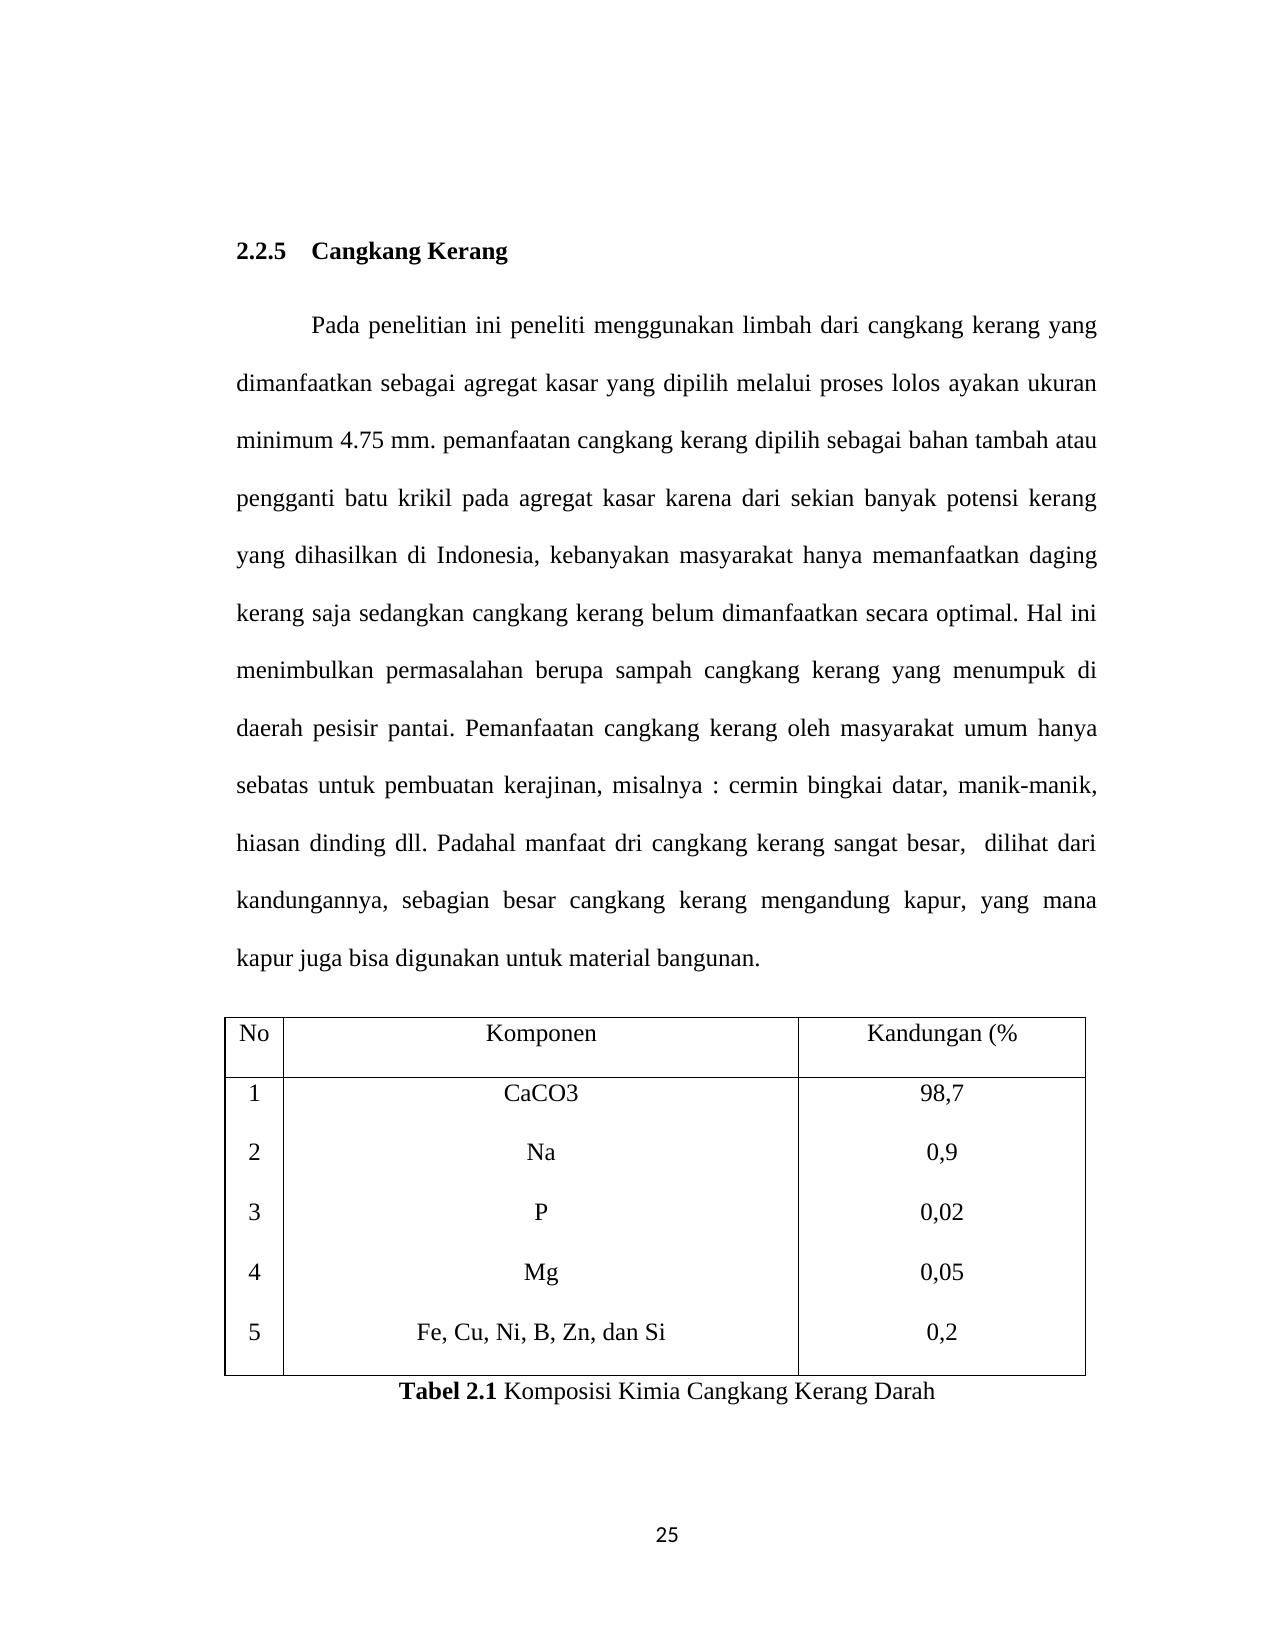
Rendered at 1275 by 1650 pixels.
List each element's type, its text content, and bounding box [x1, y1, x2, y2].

text Tabel 2.1 Komposisi Kimia Cangkang Kerang Darah [236, 1376, 1098, 1405]
table_cell CaCO3 Na P Mg Fe, Cu, Ni, B, Zn, dan Si [284, 1078, 798, 1375]
table_cell 98,7 0,9 0,02 0,05 0,2 [799, 1078, 1085, 1375]
table_header Kandungan (% [799, 1018, 1085, 1077]
table_header No [226, 1018, 283, 1077]
table_cell 1 2 3 4 5 [226, 1078, 283, 1375]
text Pada penelitian ini peneliti menggunakan limbah dari cangkang kerang yang dimanfaatkan sebagai agregat kasar yang dipilih melalui proses lolos ayakan ukuran minimum 4.75 mm. pemanfaatan cangkang kerang dipilih sebagai bahan tambah atau pengganti batu krikil pada agregat kasar karena dari sekian banyak potensi kerang yang dihasilkan di Indonesia, kebanyakan masyarakat hanya memanfaatkan daging kerang saja sedangkan cangkang kerang belum dimanfaatkan secara optimal. Hal ini menimbulkan permasalahan berupa sampah cangkang kerang yang menumpuk di daerah pesisir pantai. Pemanfaatan cangkang kerang oleh masyarakat umum hanya sebatas untuk pembuatan kerajinan, misalnya : cermin bingkai datar, manik-manik, hiasan dinding dll. Padahal manfaat dri cangkang kerang sangat besar, dilihat dari kandungannya, sebagian besar cangkang kerang mengandung kapur, yang mana kapur juga bisa digunakan untuk material bangunan. [236, 310, 1098, 972]
text 2.2.5 Cangkang Kerang [236, 236, 1098, 265]
table_header Komponen [284, 1018, 798, 1077]
